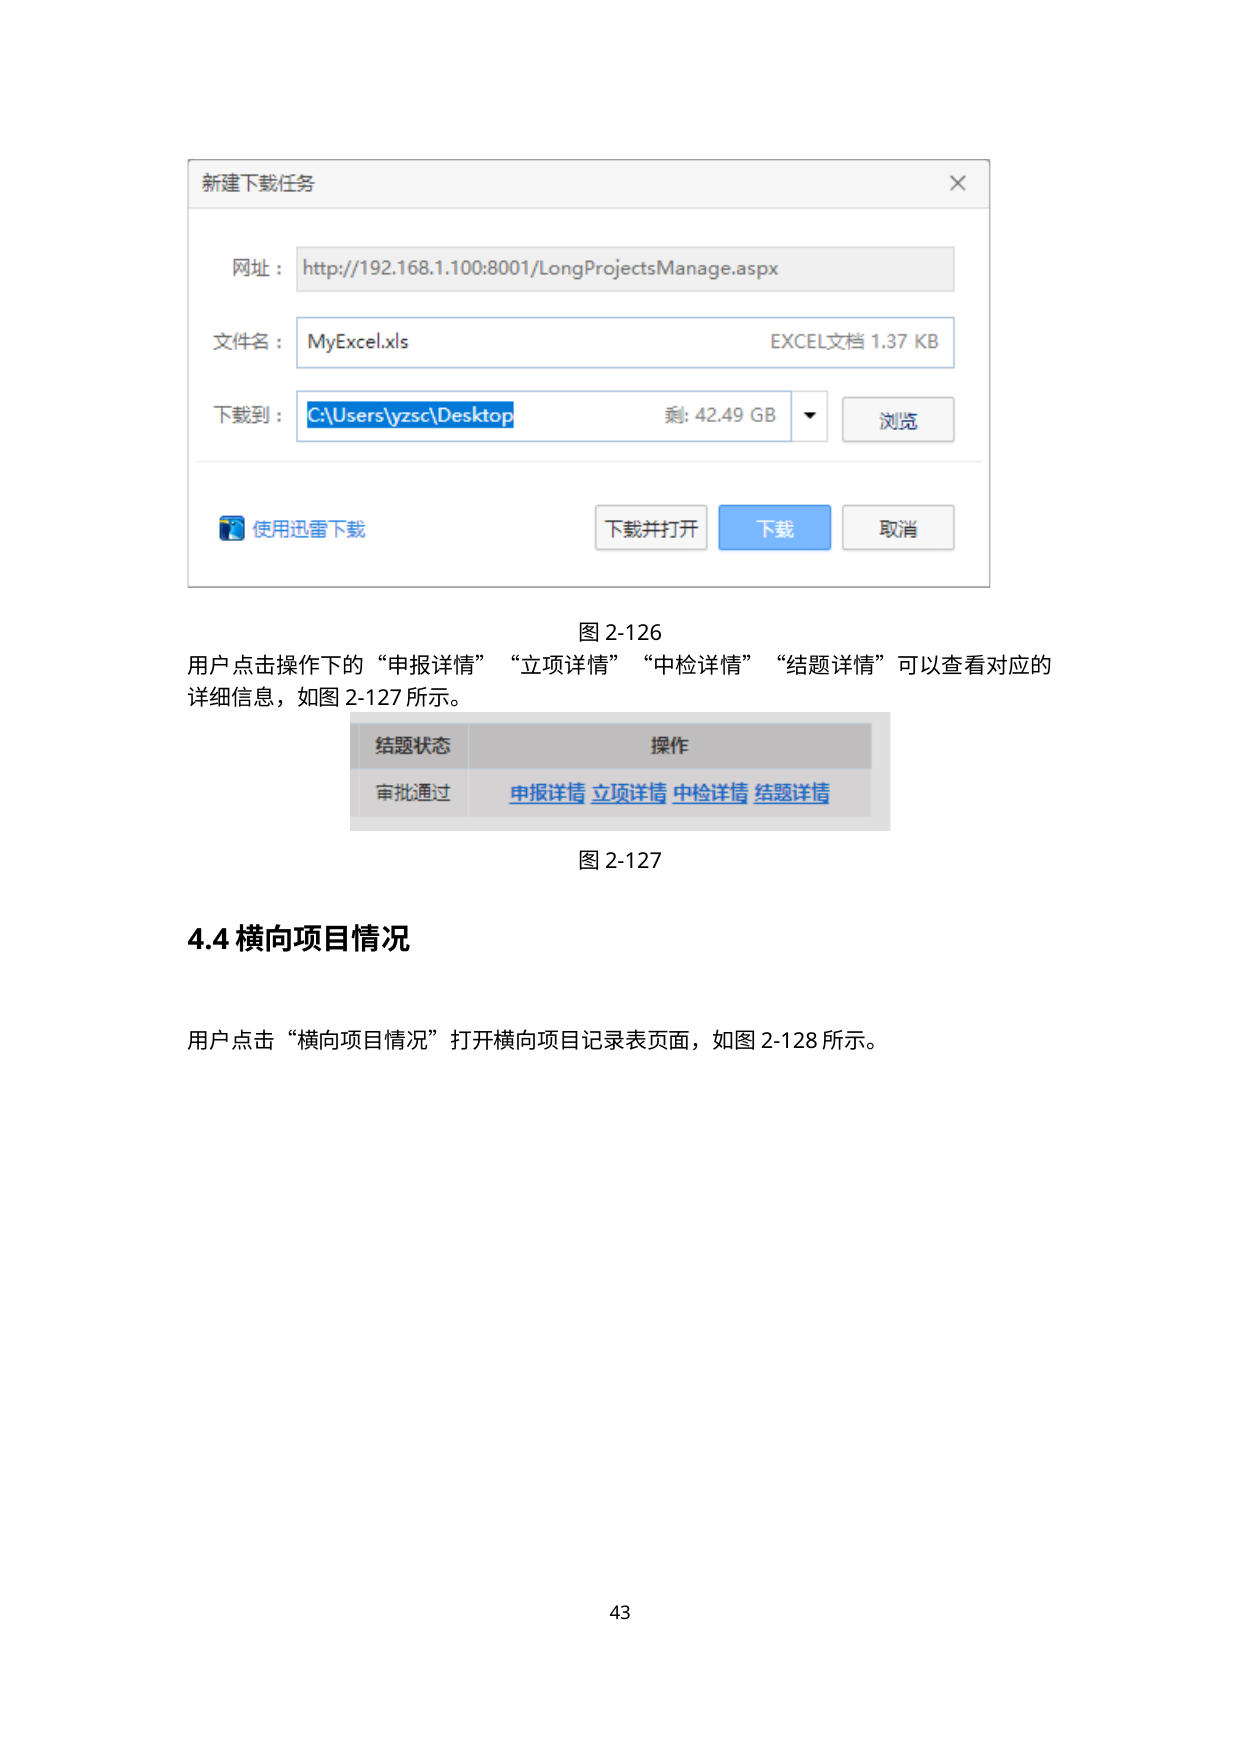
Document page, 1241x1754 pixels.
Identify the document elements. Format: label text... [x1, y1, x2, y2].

text 图2-127 [187, 842, 1053, 875]
subtitle 4.4横向项目情况 [187, 904, 1053, 969]
picture [350, 712, 891, 831]
text 用户点击操作下的“申报详情”“立项详情”“中检详情”“结题详情”可以查看对应的详细信息，如图2-127所示。 [187, 647, 1053, 712]
text 用户点击“横向项目情况”打开横向项目记录表页面，如图2-128所示。 [187, 1023, 1053, 1055]
picture [187, 159, 991, 588]
text 图2-126 [187, 615, 1053, 647]
